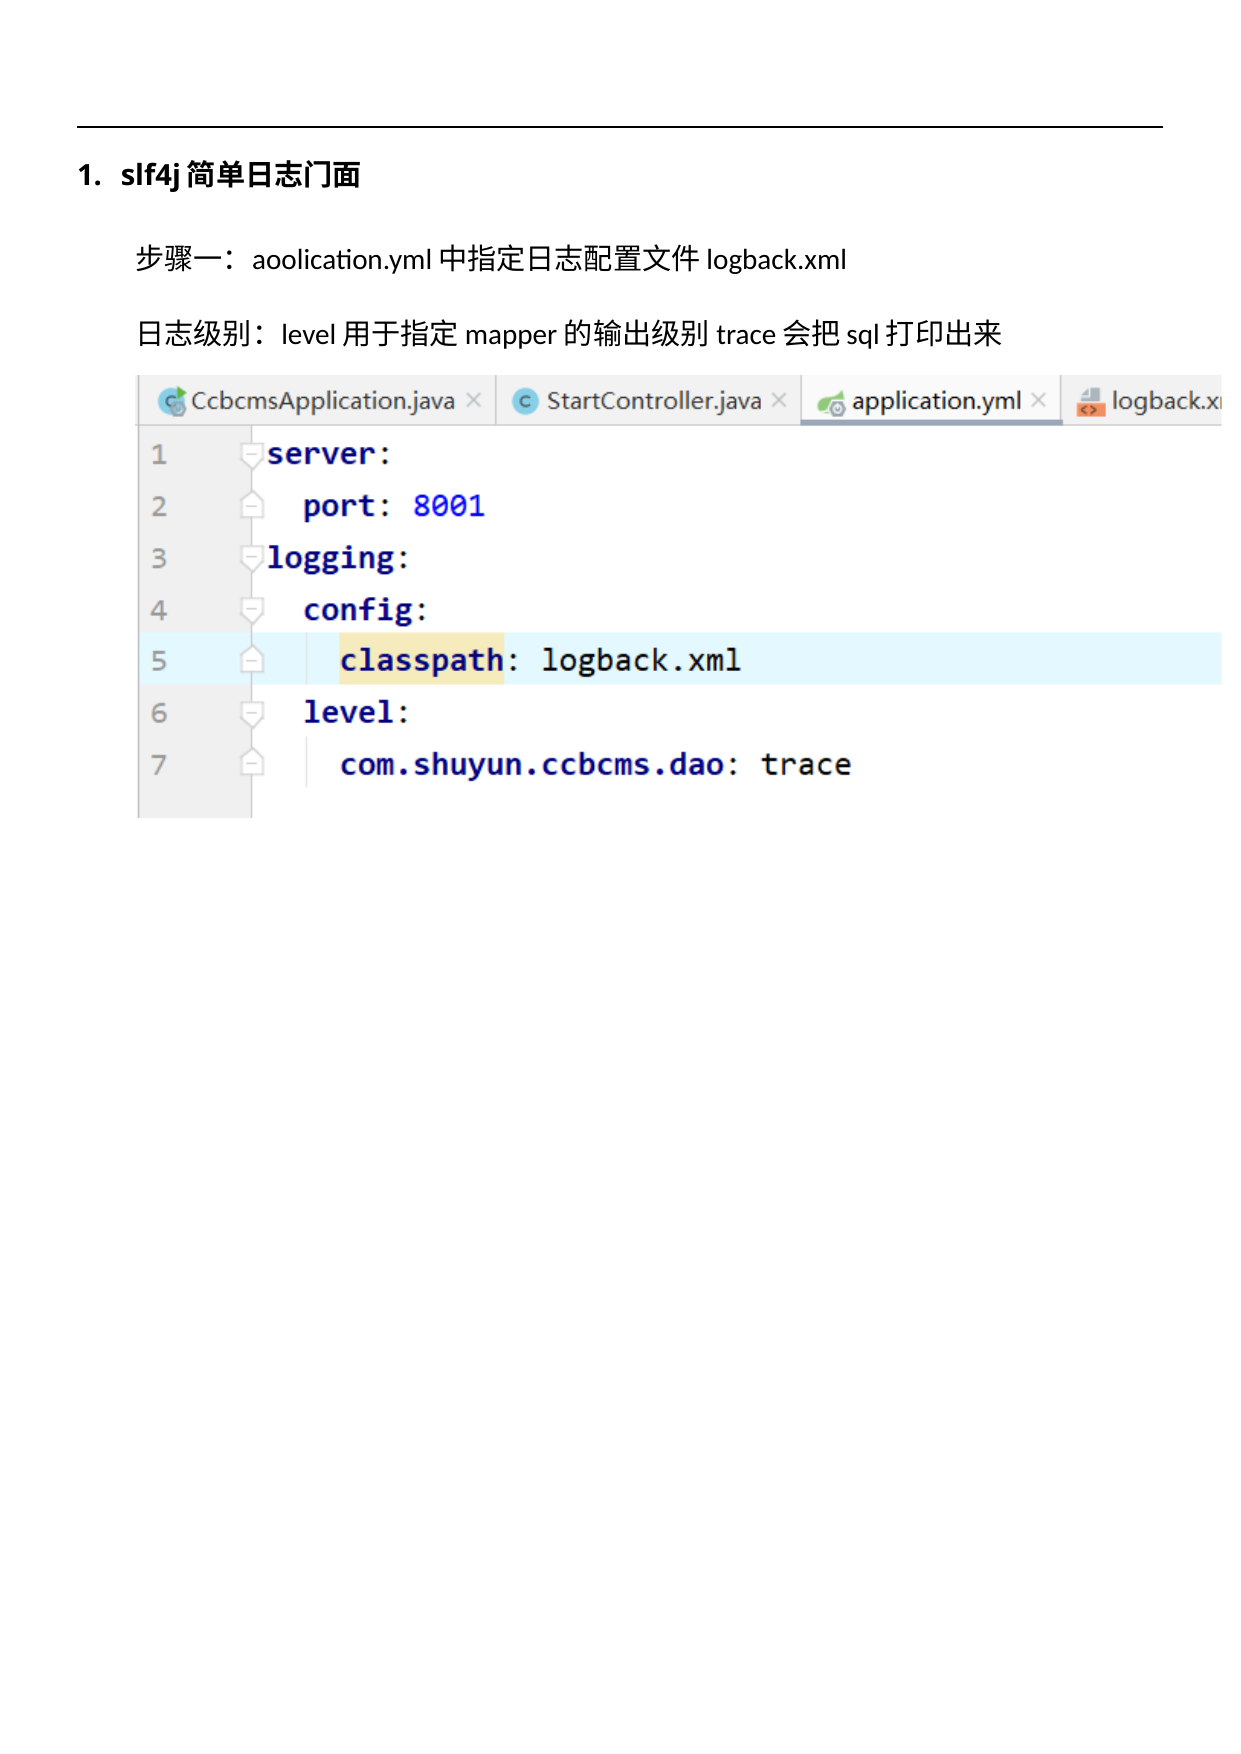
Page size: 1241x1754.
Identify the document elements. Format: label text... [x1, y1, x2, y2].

picture [135, 375, 1222, 818]
text 日志级别：level用于指定mapper 的输出级别 trace会把sql打印出来 [77, 299, 1163, 364]
text 步骤一：aoolication.yml中指定日志配置文件logback.xml [77, 224, 1163, 289]
text slf4j简单日志门面 [77, 140, 1163, 205]
